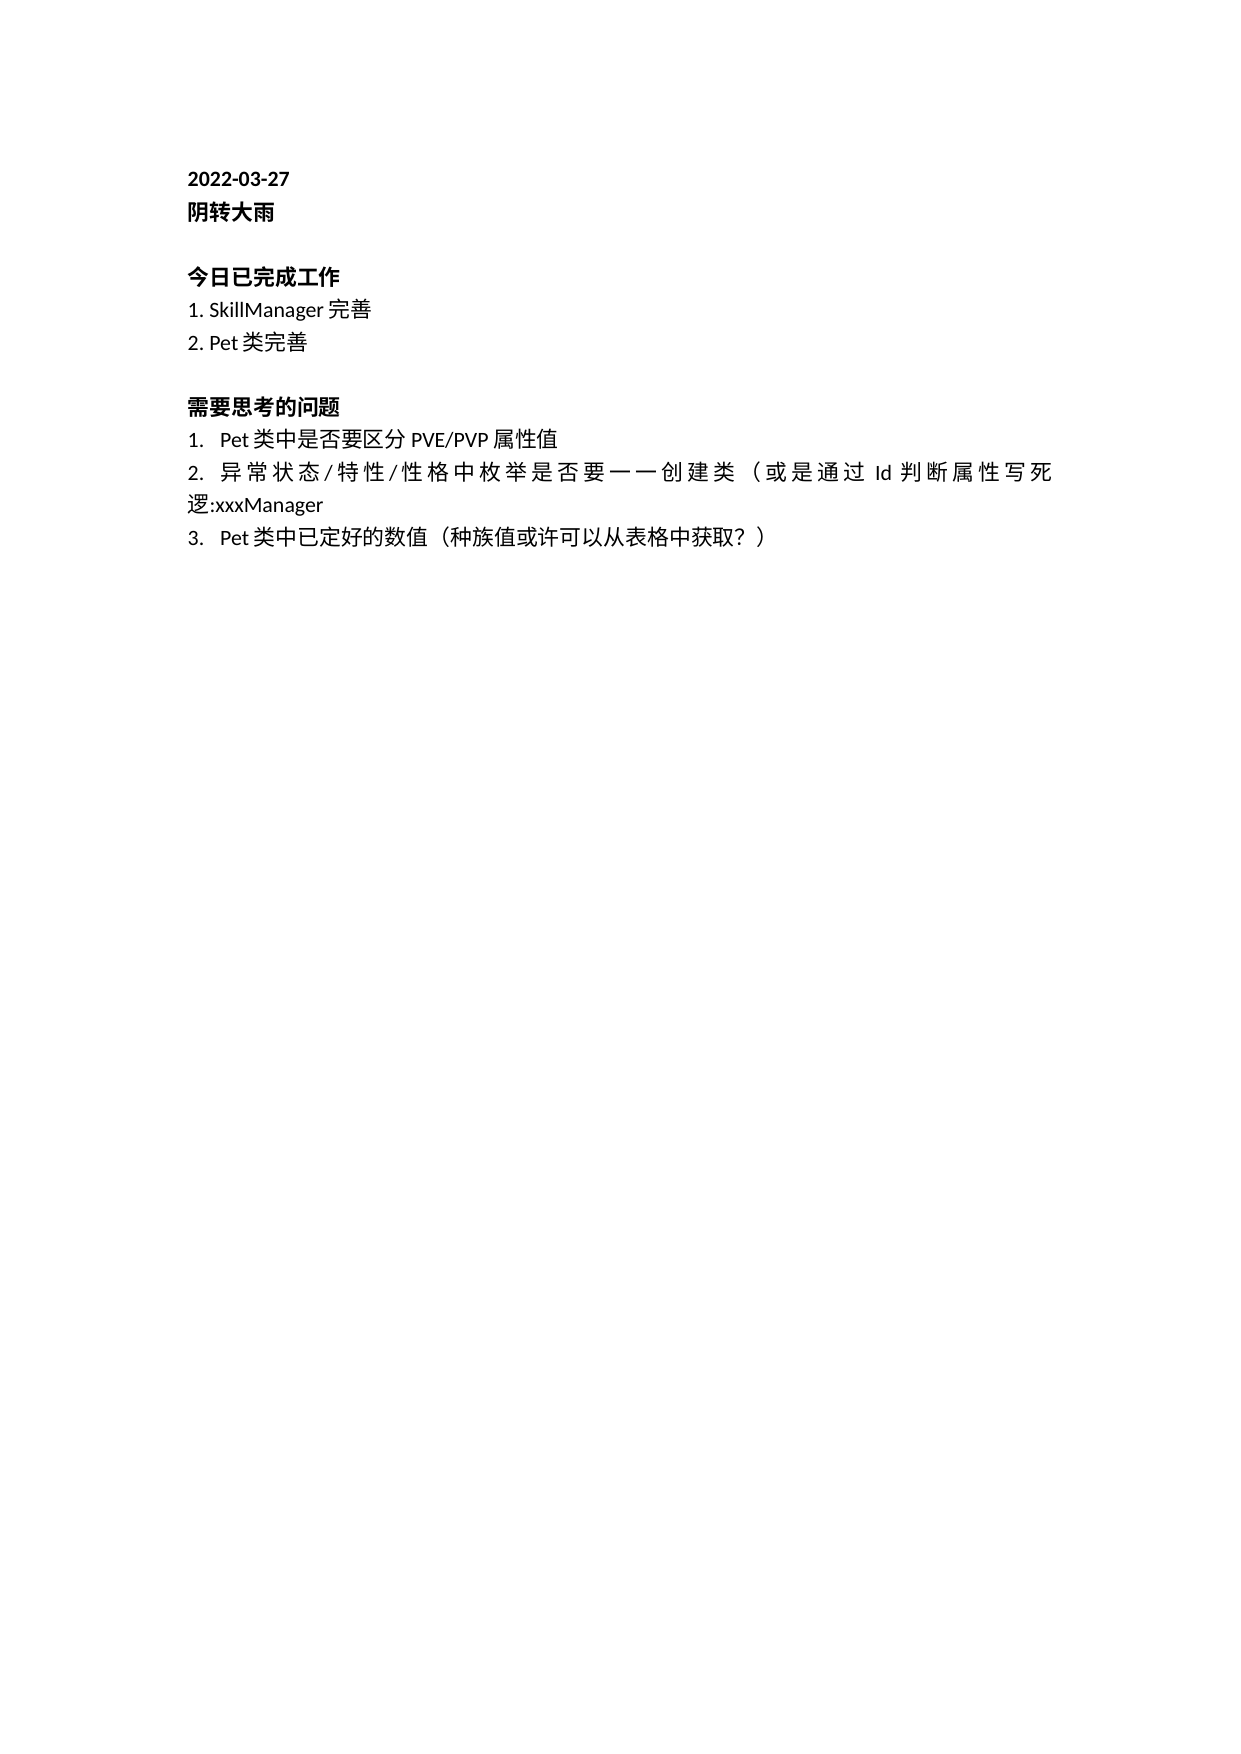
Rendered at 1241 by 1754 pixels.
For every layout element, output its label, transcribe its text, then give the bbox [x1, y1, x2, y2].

list Pet类中是否要区分PVE/PVP属性值 [187, 422, 1053, 454]
text 2022-03-27 [187, 162, 1053, 194]
list SkillManager完善 [187, 292, 1053, 324]
text 今日已完成工作 [187, 259, 1053, 292]
text 阴转大雨 [187, 194, 1053, 227]
list Pet类中已定好的数值（种族值或许可以从表格中获取？） [187, 519, 1053, 552]
list 需要思考的问题 [187, 389, 1053, 422]
list Pet类完善 [187, 324, 1053, 357]
list 异常状态/特性/性格中枚举是否要一一创建类（或是通过Id判断属性写死逻:xxxManager [187, 454, 1053, 519]
